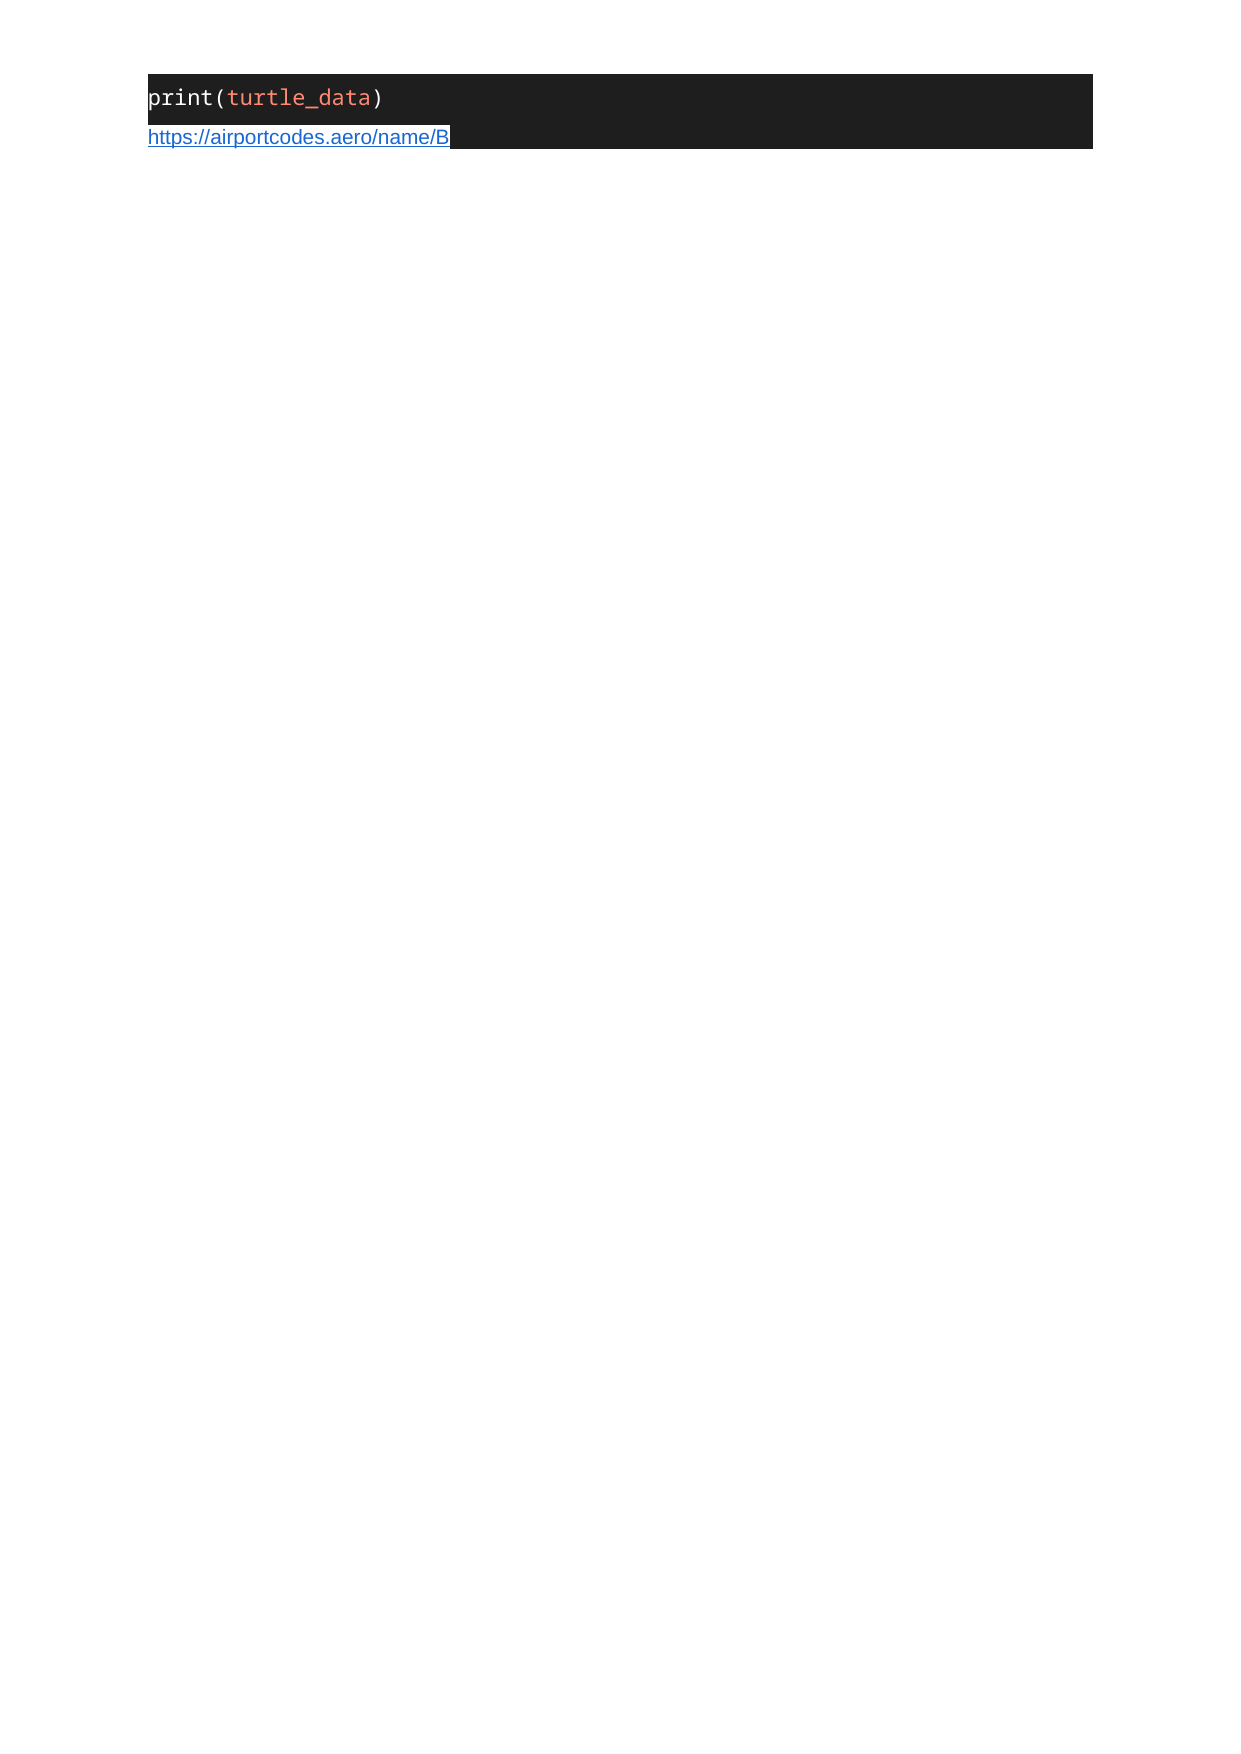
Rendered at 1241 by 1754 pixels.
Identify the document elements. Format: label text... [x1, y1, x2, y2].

text print(turtle_data) [148, 74, 1093, 111]
text https://airportcodes.aero/name/B [148, 111, 1093, 149]
